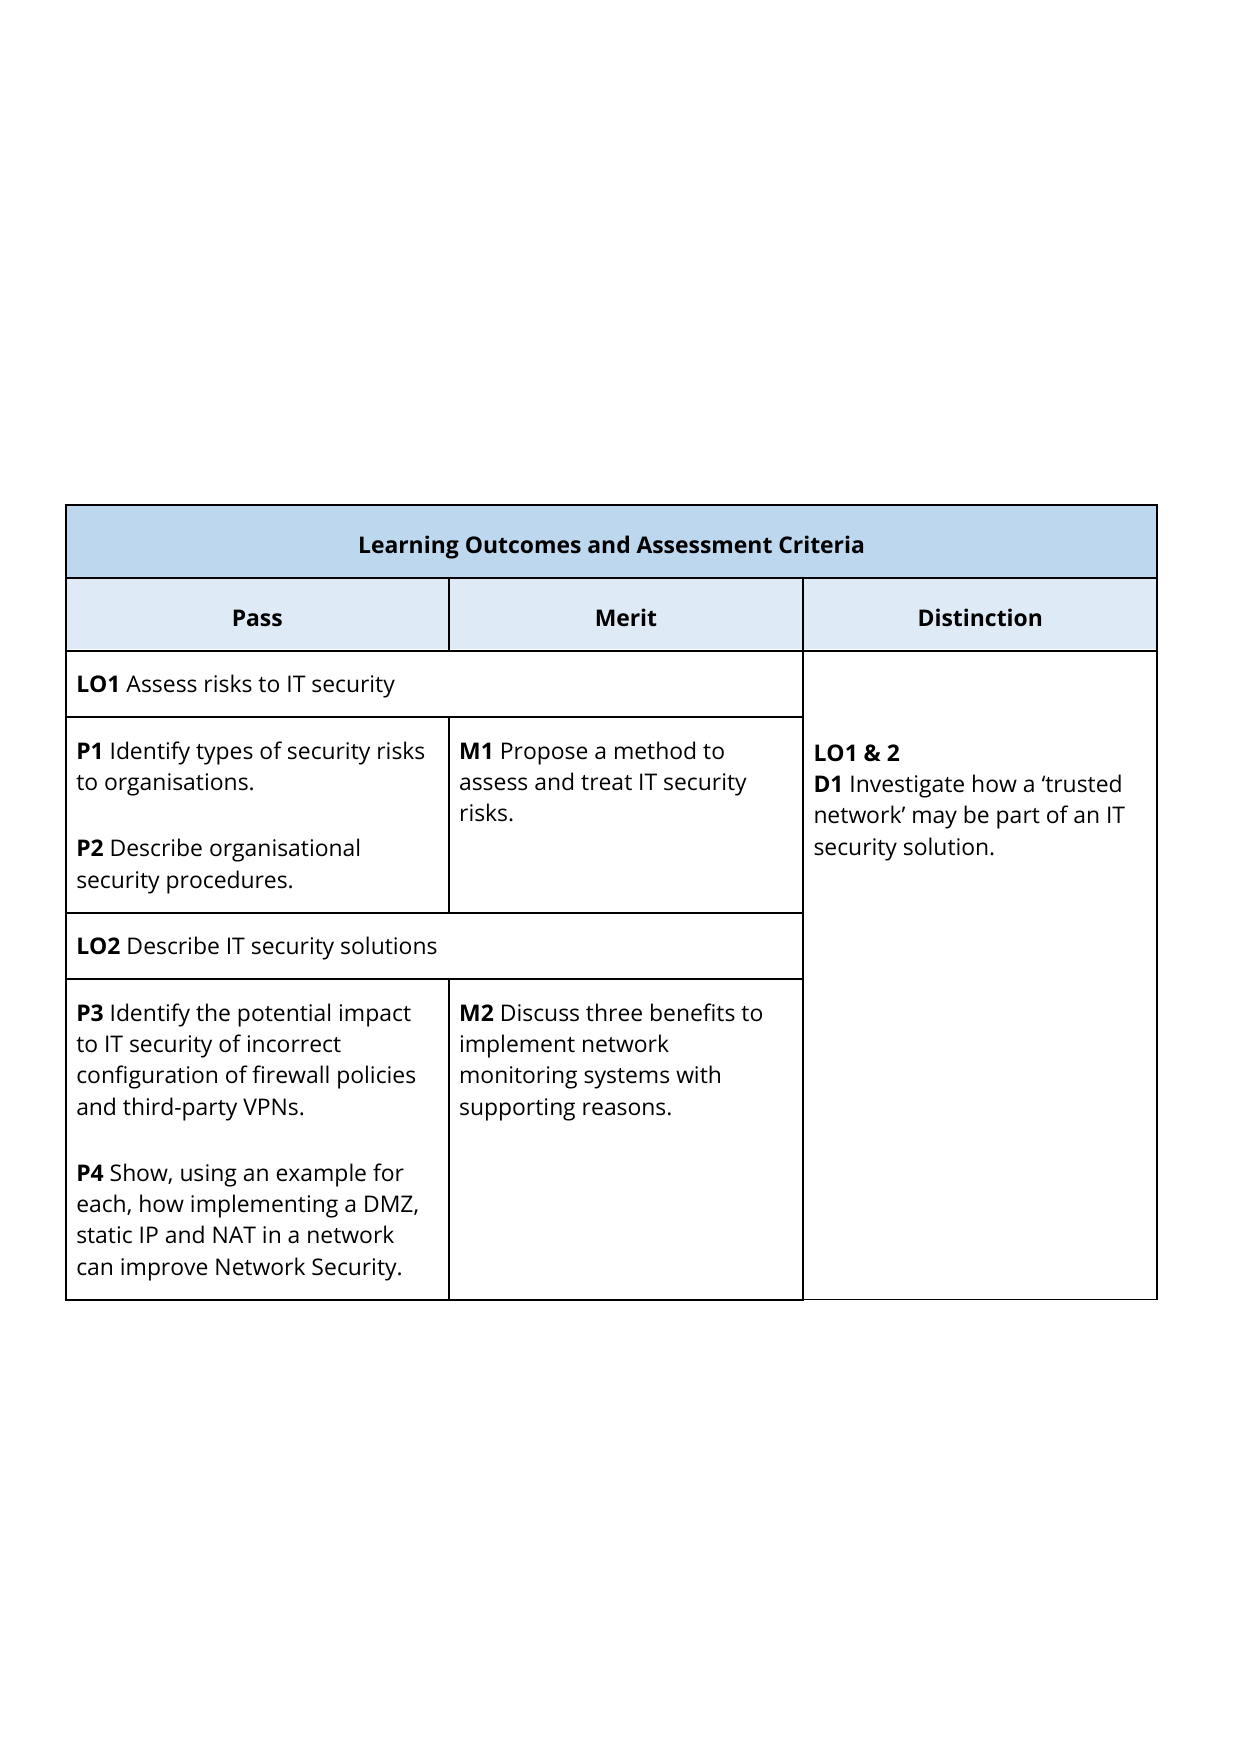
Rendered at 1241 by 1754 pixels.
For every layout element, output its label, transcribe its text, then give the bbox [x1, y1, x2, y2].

table_cell M2 Discuss three benefits to implement network monitoring systems with supporting reasons. [450, 980, 802, 1299]
table_cell P3 Identify the potential impact to IT security of incorrect configuration of firewall policies and third-party VPNs. P4 Show, using an example for each, how implementing a DMZ, static IP and NAT in a network can improve Network Security. [67, 980, 448, 1299]
table_cell Distinction [804, 579, 1156, 649]
table_cell Pass [67, 579, 448, 649]
table_cell P1 Identify types of security risks to organisations. P2 Describe organisational security procedures. [67, 718, 448, 912]
table_cell M1 Propose a method to assess and treat IT security risks. [450, 718, 802, 912]
table_cell LO2 Describe IT security solutions [67, 914, 802, 978]
table_header Learning Outcomes and Assessment Criteria [67, 506, 1156, 577]
table_cell LO1 & 2 D1 Investigate how a ‘trusted network’ may be part of an IT security solution. [804, 652, 1156, 1299]
table_cell Merit [450, 579, 802, 649]
table_cell LO1 Assess risks to IT security [67, 652, 802, 716]
